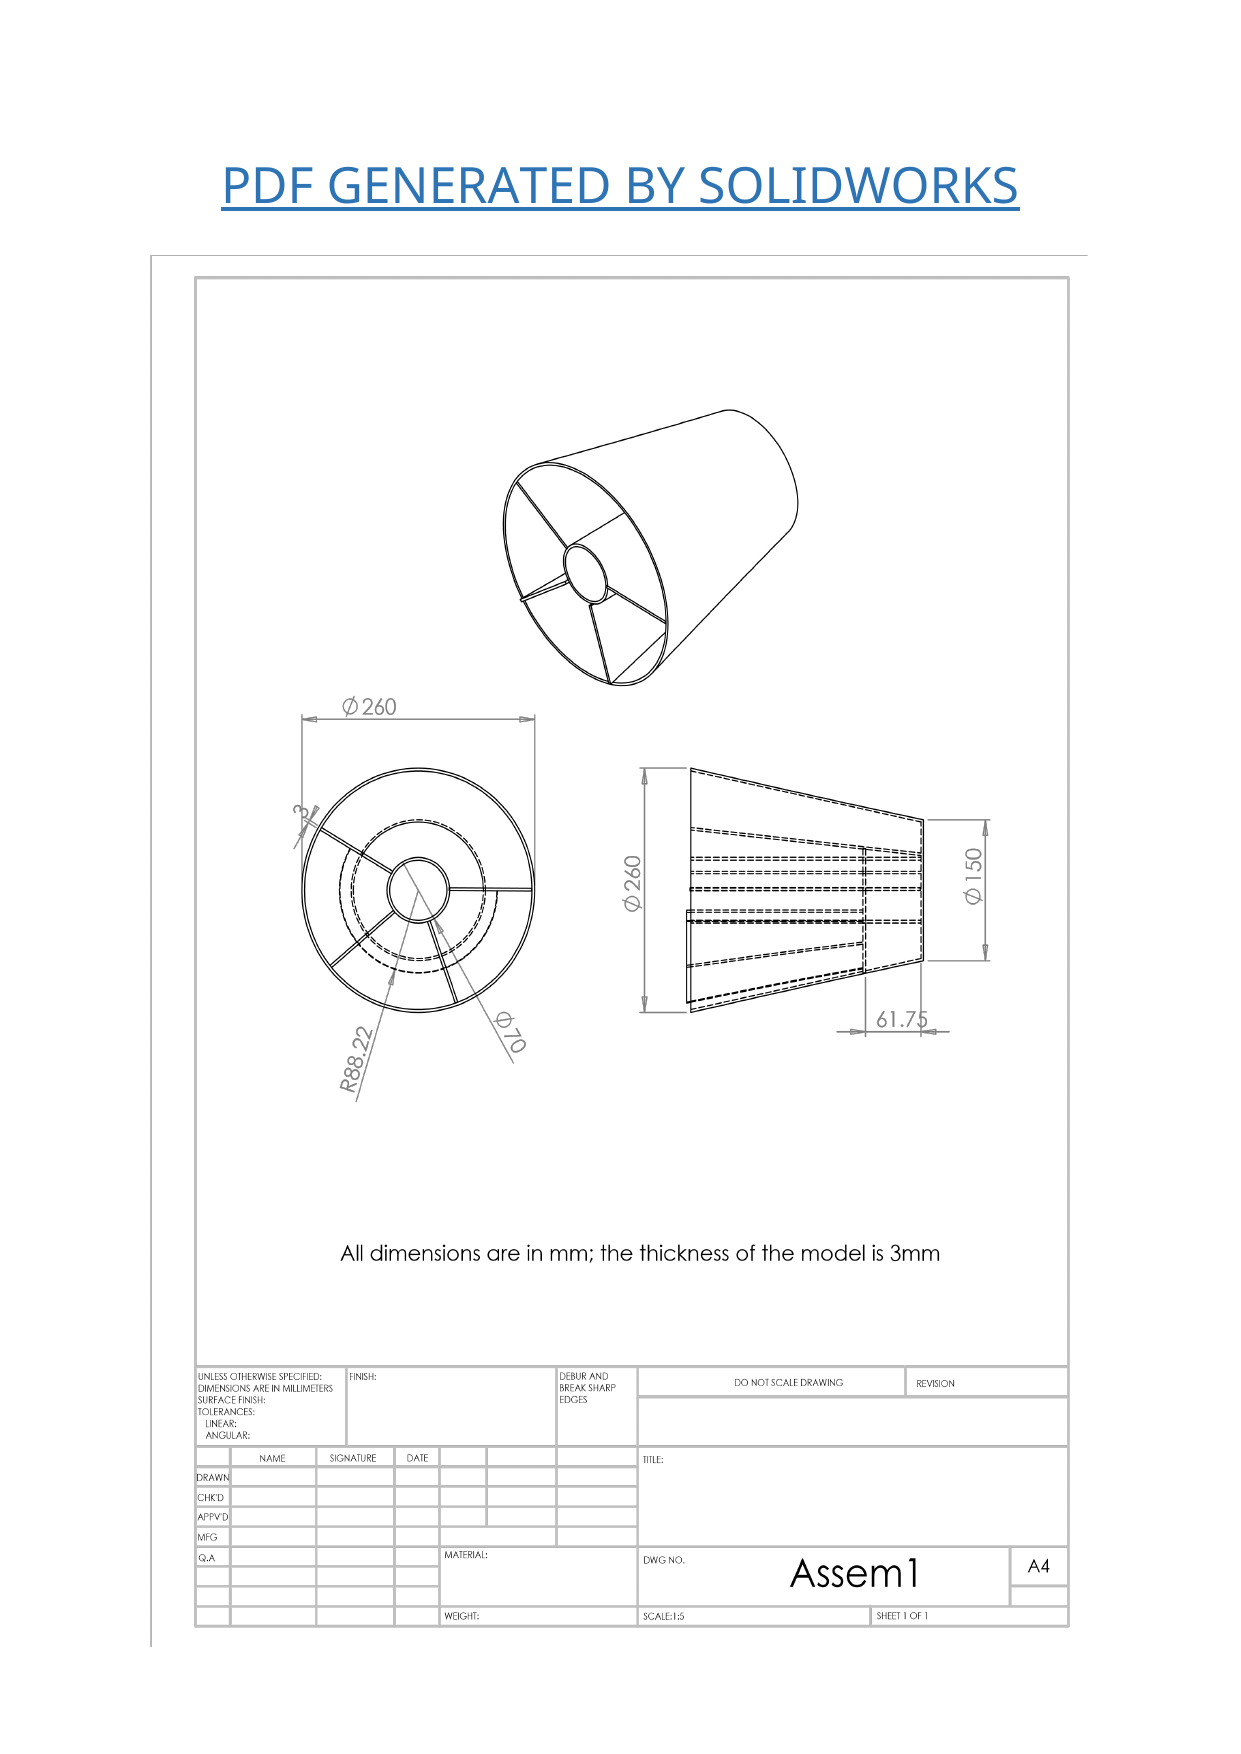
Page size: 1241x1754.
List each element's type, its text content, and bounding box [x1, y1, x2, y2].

text PDF GENERATED BY SOLIDWORKS [150, 150, 1090, 218]
picture [150, 255, 1088, 1647]
